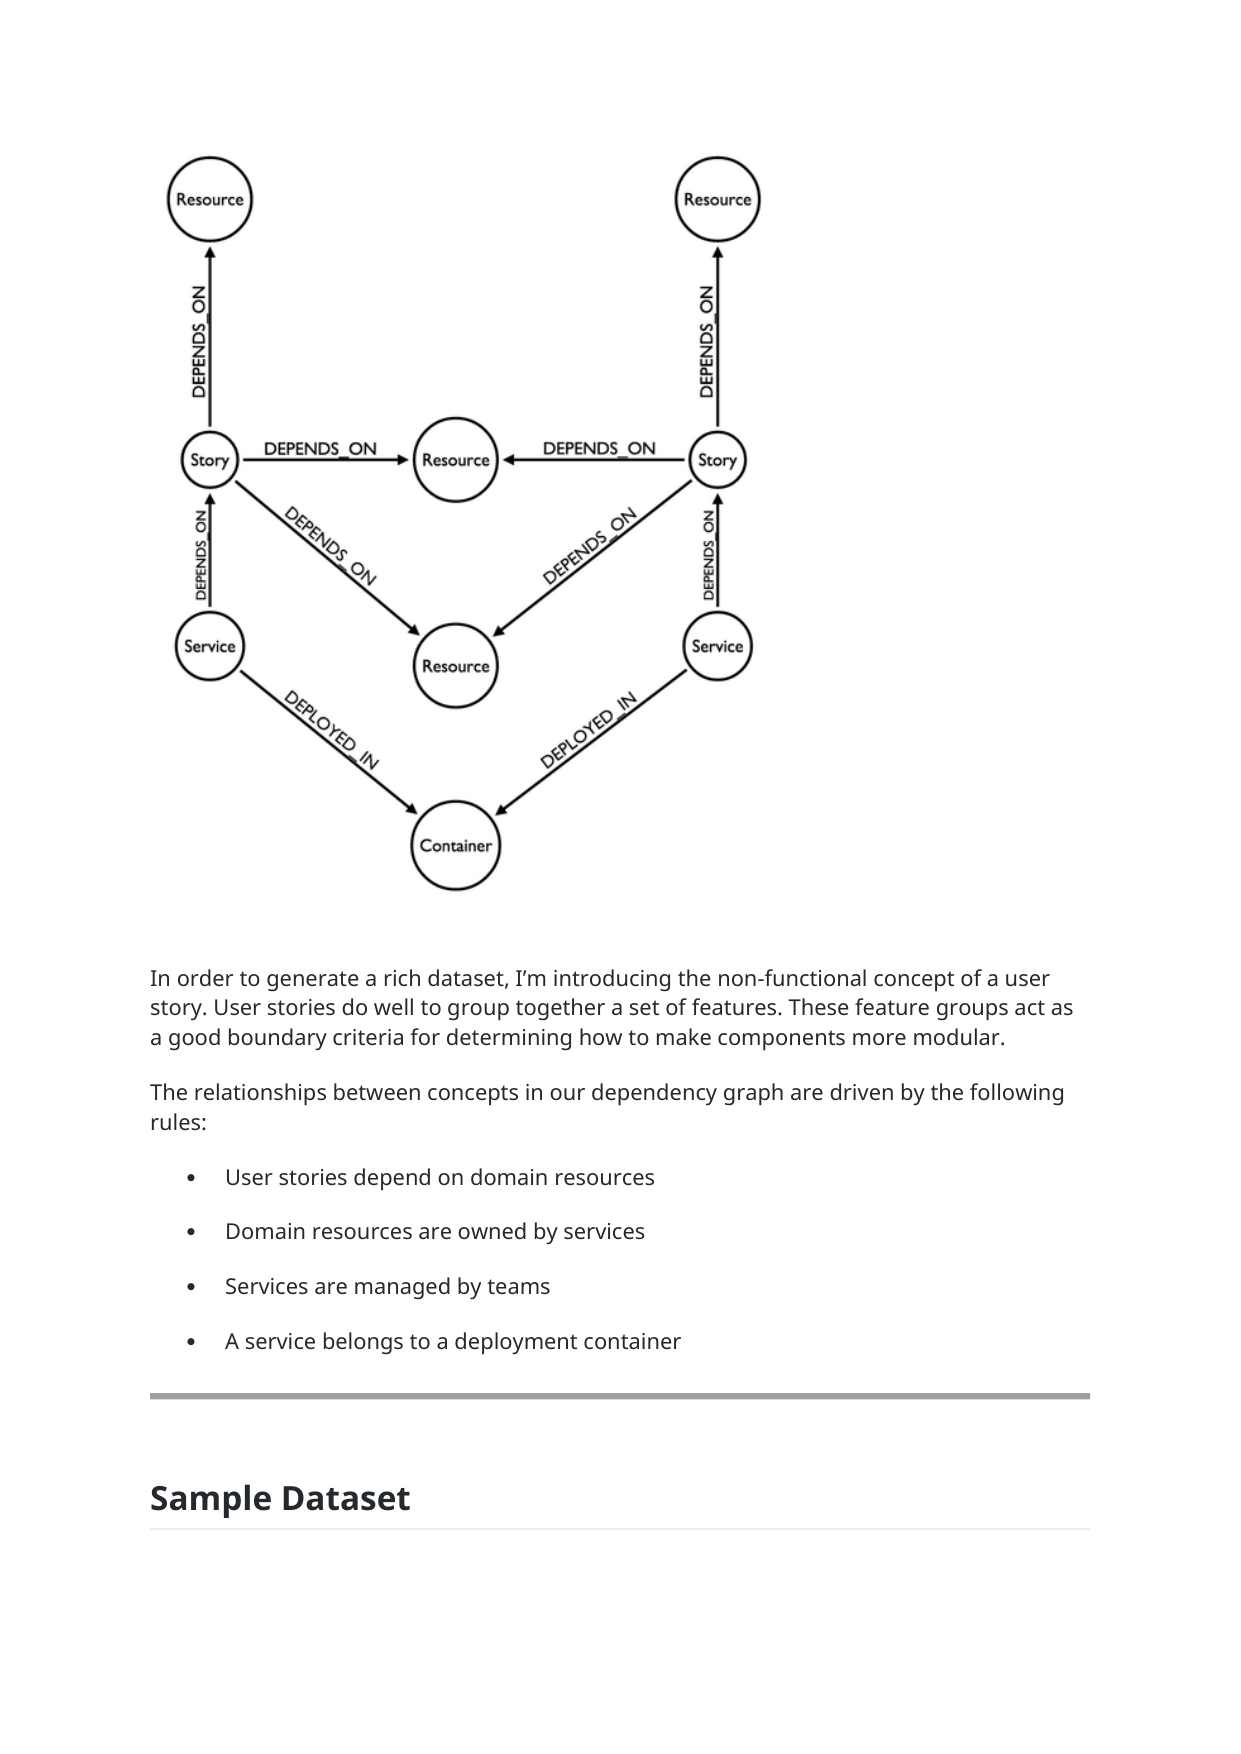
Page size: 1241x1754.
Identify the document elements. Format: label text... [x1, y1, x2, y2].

text The relationships between concepts in our dependency graph are driven by the following rules: [150, 1077, 1090, 1137]
list Services are managed by teams [187, 1271, 1090, 1301]
list Domain resources are owned by services [187, 1216, 1090, 1246]
text Sample Dataset [150, 1474, 1090, 1528]
text In order to generate a rich dataset, I’m introducing the non-functional concept of a user story. User stories do well to group together a set of features. These feature groups act as a good boundary criteria for determining how to make components more modular. [150, 963, 1090, 1052]
list A service belongs to a deployment container [187, 1326, 1090, 1356]
list User stories depend on domain resources [187, 1162, 1090, 1191]
picture [150, 150, 767, 908]
